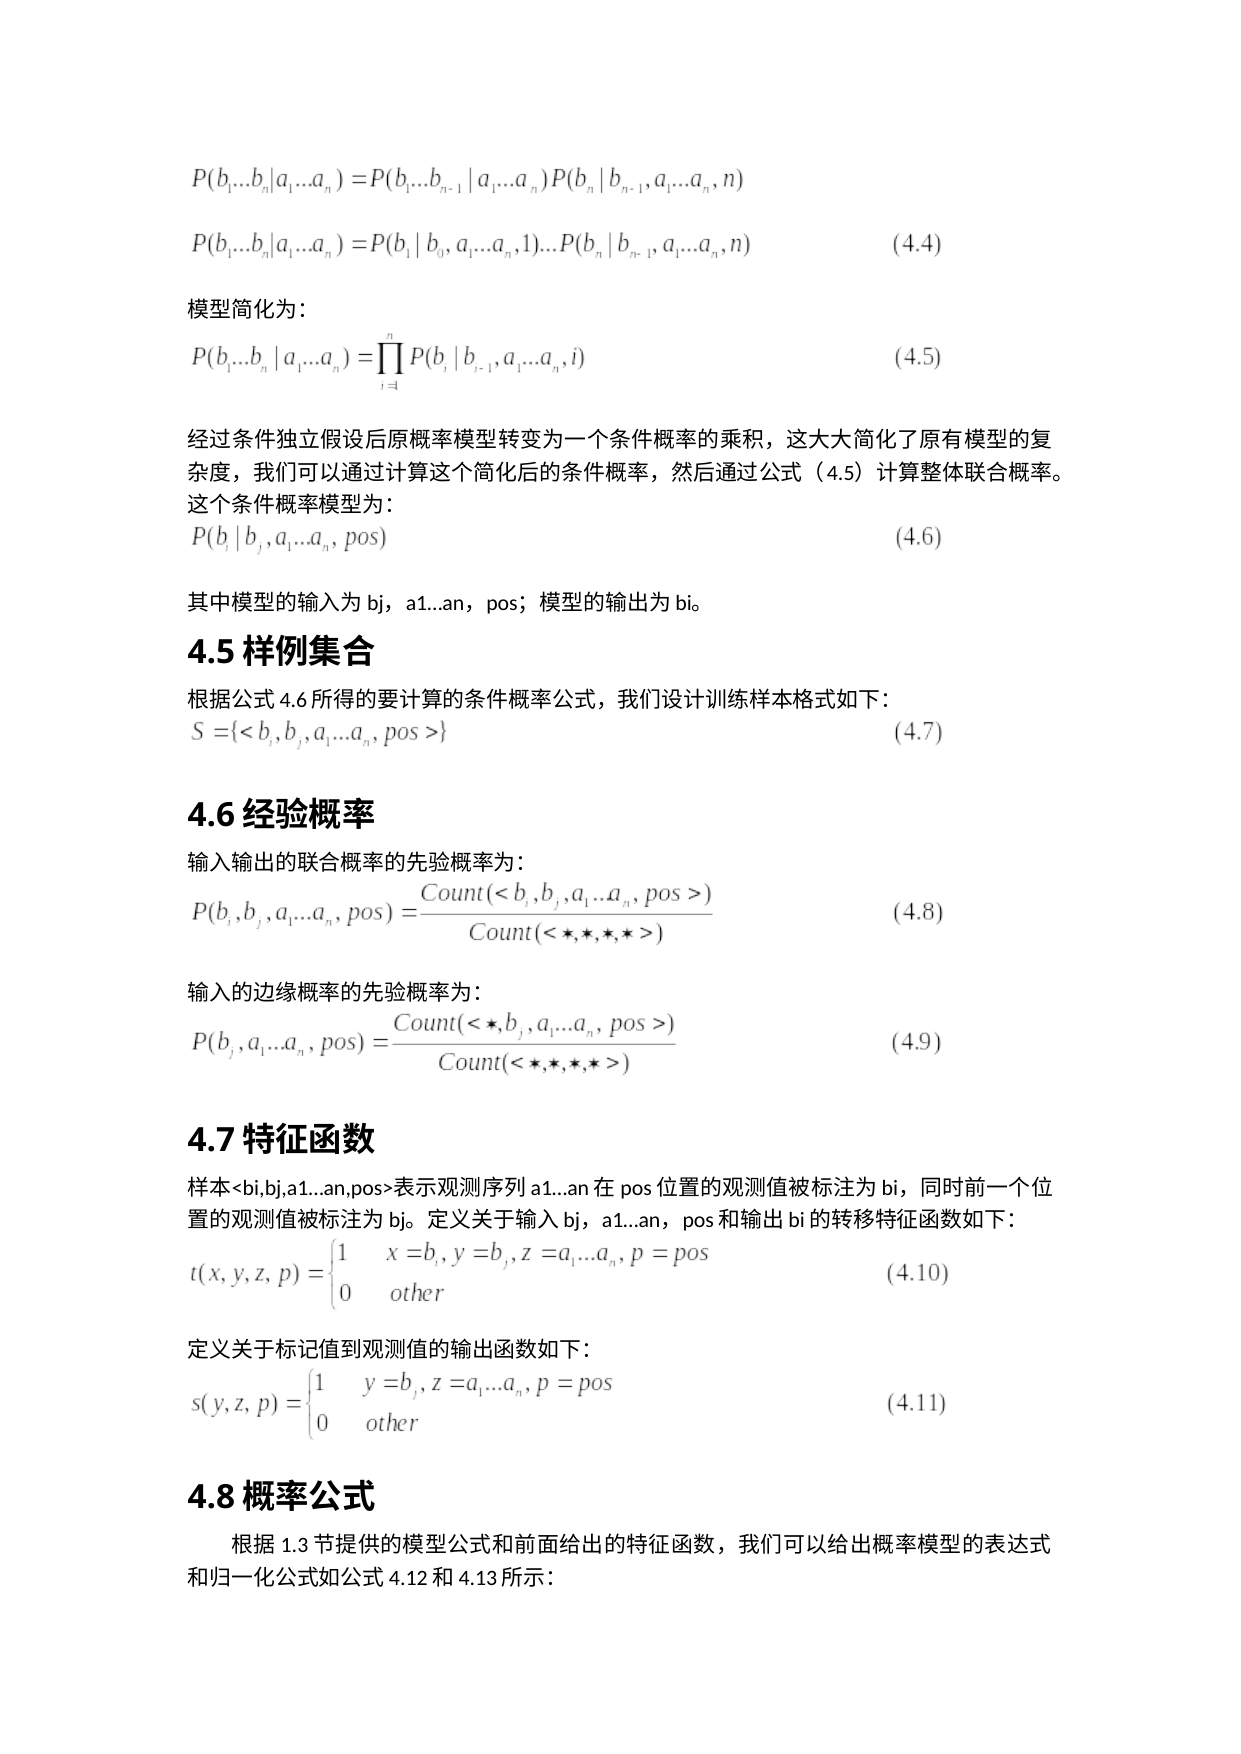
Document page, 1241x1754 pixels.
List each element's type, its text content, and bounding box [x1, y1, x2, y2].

subtitle 4.5样例集合 [187, 617, 1053, 682]
text 模型简化为： [187, 292, 1053, 324]
text 定义关于标记值到观测值的输出函数如下： [187, 1332, 1053, 1364]
subtitle 4.7特征函数 [187, 1104, 1053, 1169]
subtitle 4.6经验概率 [187, 779, 1053, 844]
text 其中模型的输入为bj，a1…an，pos；模型的输出为bi。 [187, 584, 1053, 617]
text 样本<bi,bj,a1…an,pos>表示观测序列a1…an在pos位置的观测值被标注为bi，同时前一个位置的观测值被标注为bj。定义关于输入bj，a1…an，pos和输出bi的转移特征函数如下： [187, 1169, 1053, 1234]
text 根据公式4.6所得的要计算的条件概率公式，我们设计训练样本格式如下： [187, 682, 1053, 714]
text 经过条件独立假设后原概率模型转变为一个条件概率的乘积，这大大简化了原有模型的复杂度，我们可以通过计算这个简化后的条件概率，然后通过公式（4.5）计算整体联合概率。这个条件概率模型为： [187, 422, 1053, 519]
subtitle 4.8概率公式 [187, 1462, 1053, 1527]
text 输入输出的联合概率的先验概率为： [187, 844, 1053, 877]
text 根据1.3节提供的模型公式和前面给出的特征函数，我们可以给出概率模型的表达式和归一化公式如公式4.12和4.13所示： [187, 1527, 1053, 1592]
text 输入的边缘概率的先验概率为： [187, 974, 1053, 1007]
